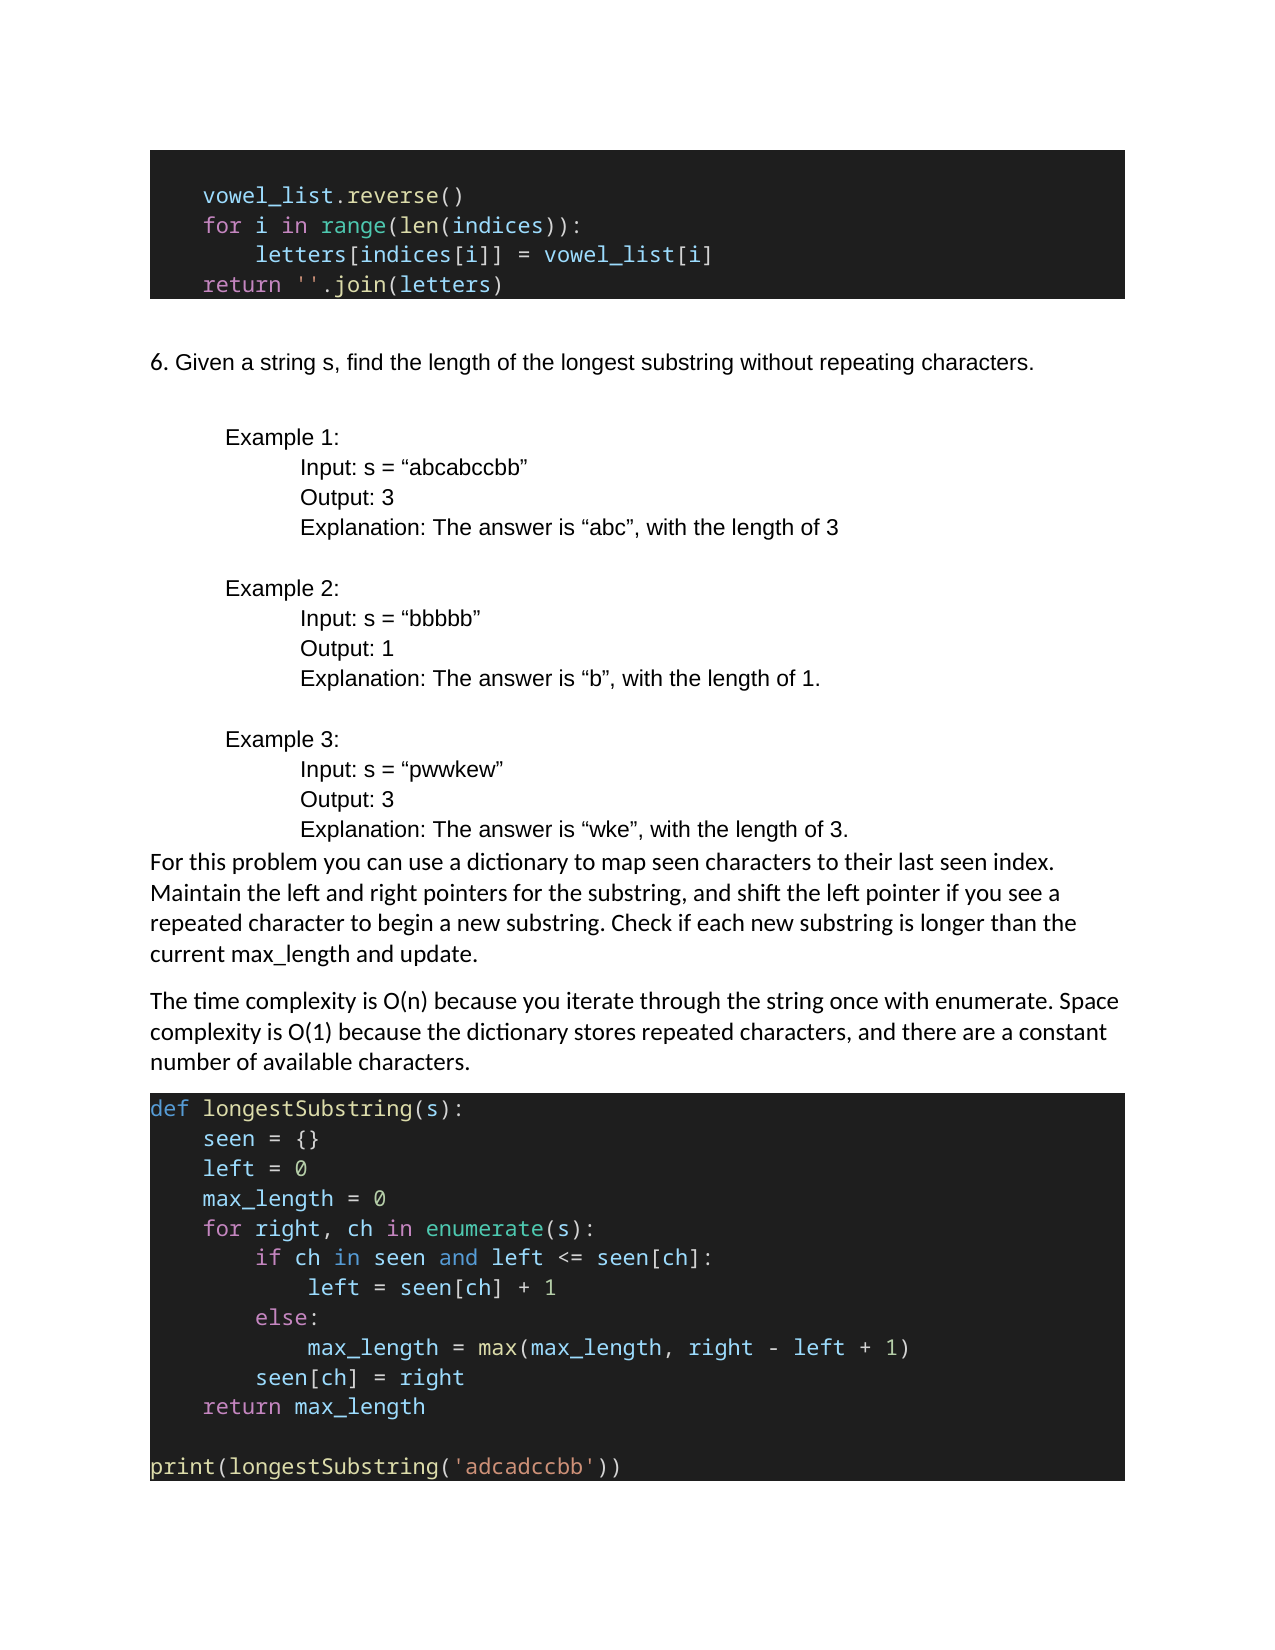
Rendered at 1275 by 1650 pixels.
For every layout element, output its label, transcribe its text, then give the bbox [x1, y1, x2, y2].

text For this problem you can use a dictionary to map seen characters to their last seen index. Maintain the left and right pointers for the substring, and shift the left pointer if you see a repeated character to begin a new substring. Check if each new substring is longer than the current max_length and update. [150, 846, 1125, 968]
text for right, ch in enumerate(s): [150, 1213, 1125, 1242]
text max_length = 0 [150, 1183, 1125, 1213]
text Output: 3 [225, 786, 1125, 812]
text Output: 1 [225, 635, 1125, 661]
text for i in range(len(indices)): [150, 209, 1125, 239]
text 6. Given a string s, find the length of the longest substring without repeating characters. [150, 346, 1125, 377]
text return max_length [150, 1391, 1125, 1421]
text vowel_list.reverse() [150, 180, 1125, 209]
text max_length = max(max_length, right - left + 1) [150, 1332, 1125, 1362]
text seen = {} [150, 1123, 1125, 1153]
text letters[indices[i]] = vowel_list[i] [150, 239, 1125, 269]
text else: [150, 1302, 1125, 1332]
text if ch in seen and left <= seen[ch]: [150, 1242, 1125, 1272]
text left = 0 [150, 1153, 1125, 1183]
text Output: 3 [225, 484, 1125, 510]
text Explanation: The answer is “wke”, with the length of 3. [225, 816, 1125, 843]
text The time complexity is O(n) because you iterate through the string once with enumerate. Space complexity is O(1) because the dictionary stores repeated characters, and there are a constant number of available characters. [150, 985, 1125, 1077]
text left = seen[ch] + 1 [150, 1272, 1125, 1302]
text Input: s = “bbbbb” [225, 605, 1125, 631]
text seen[ch] = right [150, 1362, 1125, 1391]
text Explanation: The answer is “abc”, with the length of 3 [225, 514, 1125, 541]
text Example 2: [225, 574, 1125, 601]
text Input: s = “pwwkew” [225, 756, 1125, 782]
text return ''.join(letters) [150, 269, 1125, 299]
text Example 3: [225, 726, 1125, 752]
text Example 1: [225, 423, 1125, 450]
text print(longestSubstring('adcadccbb')) [150, 1451, 1125, 1481]
text Explanation: The answer is “b”, with the length of 1. [225, 665, 1125, 692]
text def longestSubstring(s): [150, 1093, 1125, 1123]
text Input: s = “abcabccbb” [225, 454, 1125, 480]
